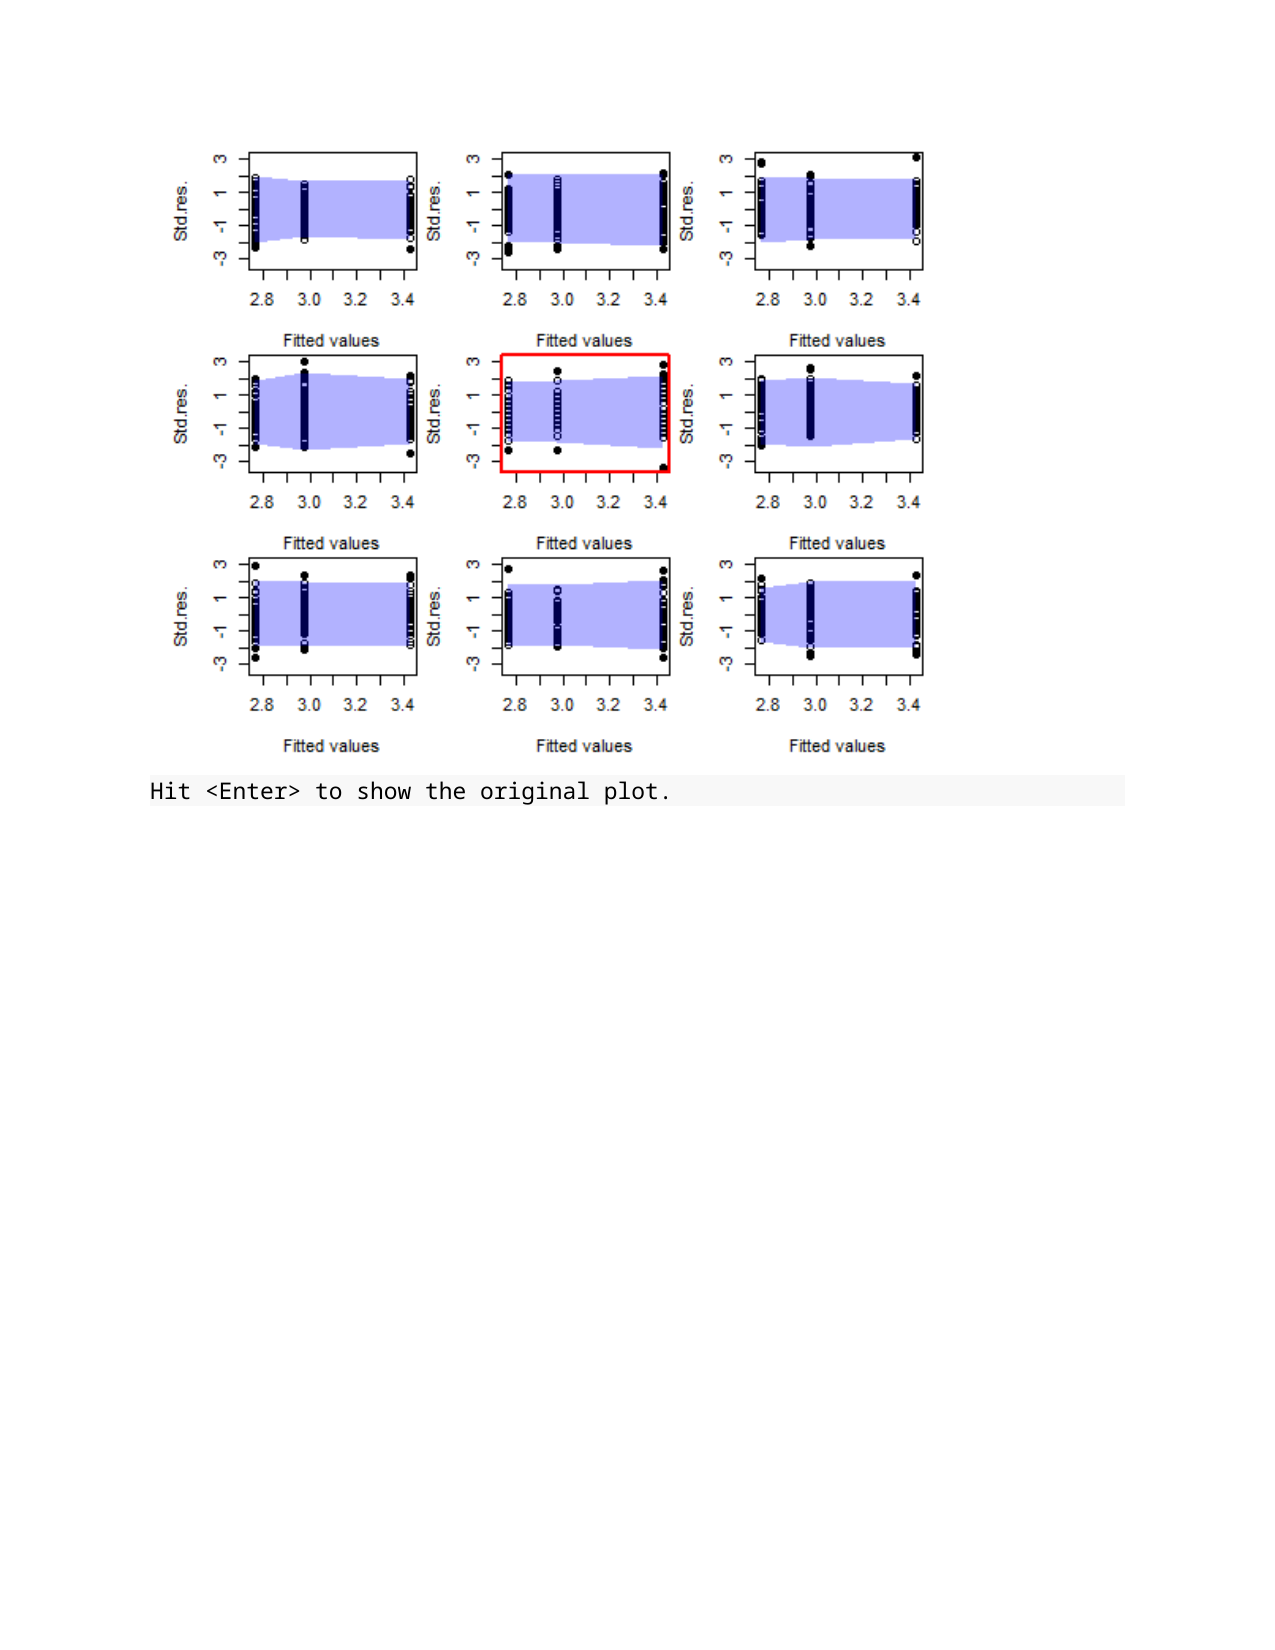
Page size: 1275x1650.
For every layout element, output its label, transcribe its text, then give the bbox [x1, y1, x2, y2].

picture [168, 150, 927, 757]
text Hit <Enter> to show the original plot. [150, 775, 1125, 806]
